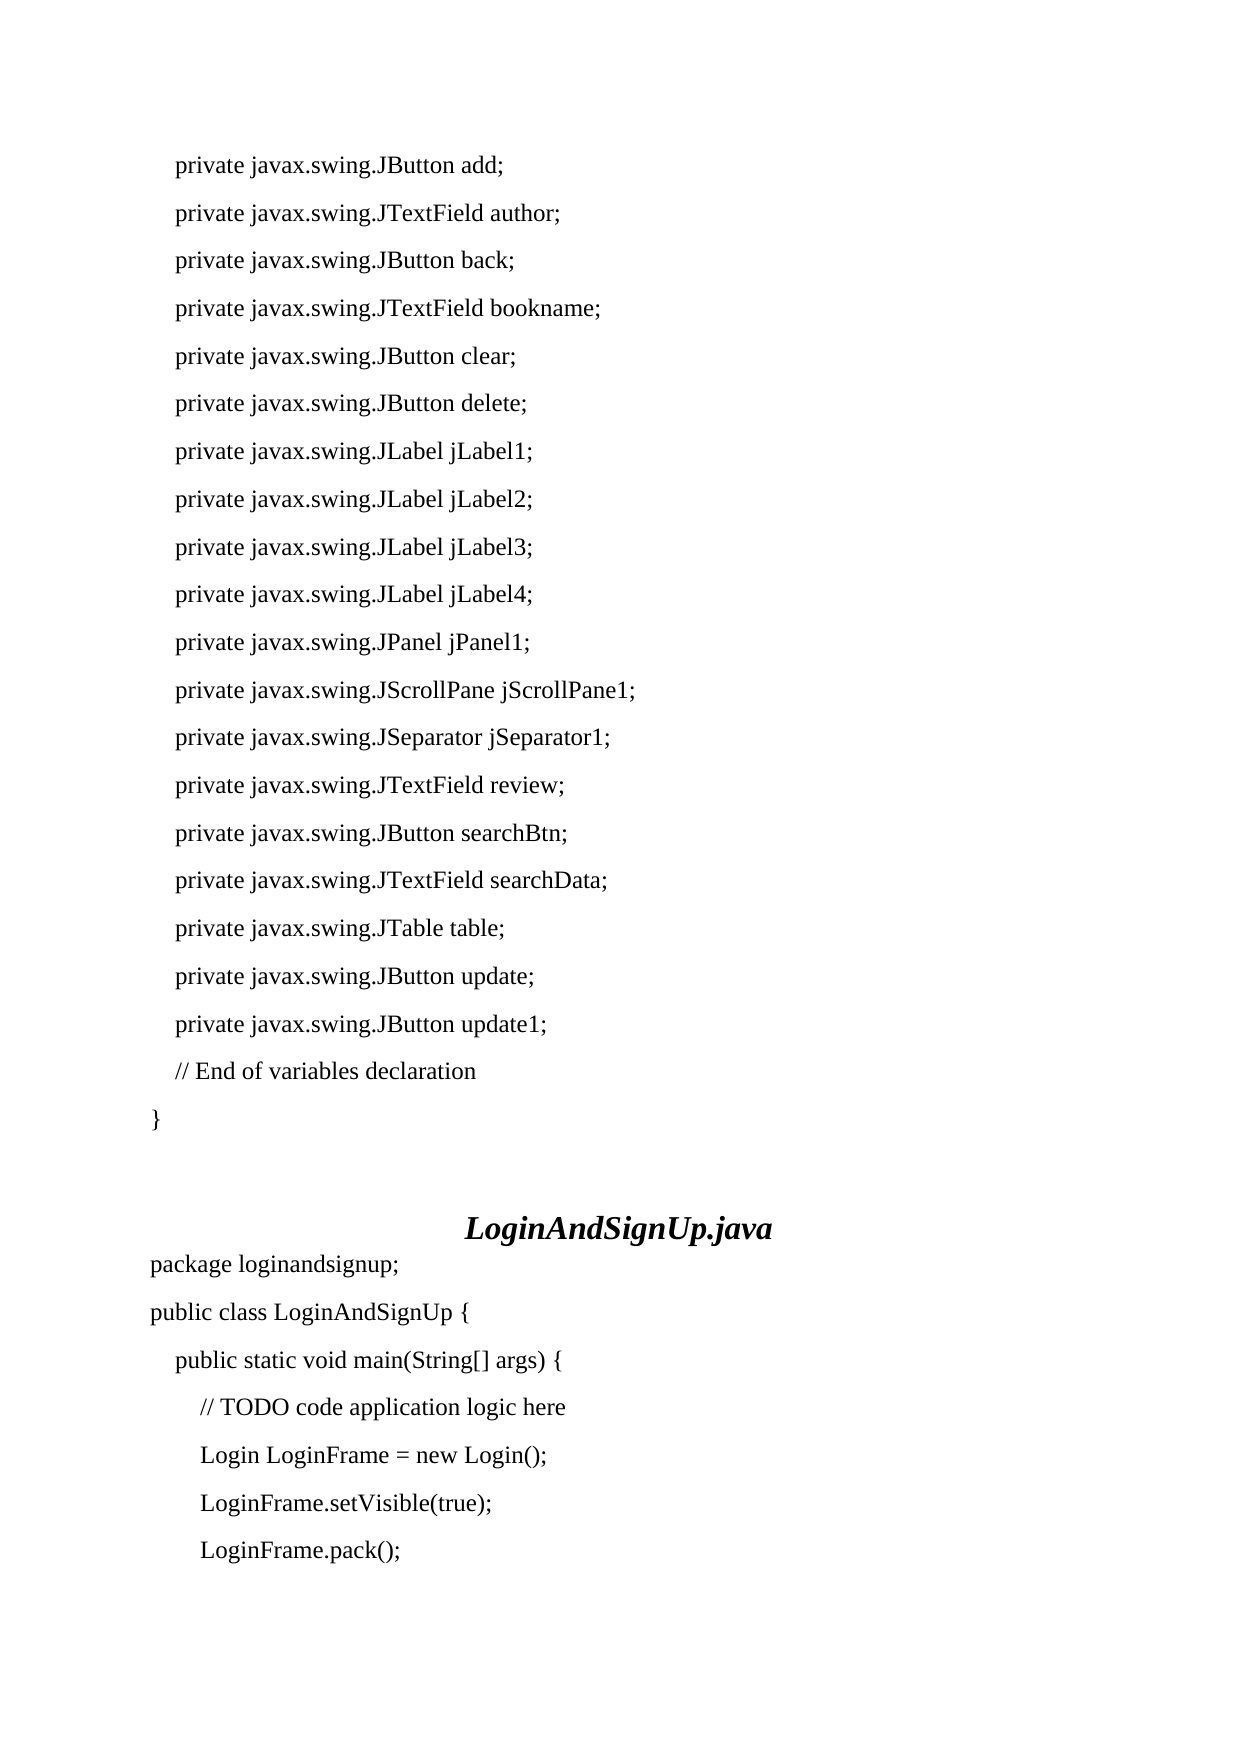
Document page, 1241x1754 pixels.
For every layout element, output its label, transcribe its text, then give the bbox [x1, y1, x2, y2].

subtitle LoginAndSignUp.java [150, 1208, 1090, 1246]
text private javax.swing.JButton searchBtn; [150, 818, 1090, 847]
text private javax.swing.JLabel jLabel4; [150, 579, 1090, 608]
text LoginFrame.pack(); [150, 1536, 1090, 1564]
text private javax.swing.JLabel jLabel2; [150, 484, 1090, 513]
text private javax.swing.JButton back; [150, 245, 1090, 274]
text package loginandsignup; [150, 1249, 1090, 1278]
text // End of variables declaration [150, 1056, 1090, 1085]
text private javax.swing.JButton clear; [150, 341, 1090, 369]
text public class LoginAndSignUp { [150, 1297, 1090, 1326]
text Login LoginFrame = new Login(); [150, 1440, 1090, 1469]
text private javax.swing.JButton update; [150, 961, 1090, 990]
text // TODO code application logic here [150, 1392, 1090, 1421]
text private javax.swing.JSeparator jSeparator1; [150, 722, 1090, 751]
text public static void main(String[] args) { [150, 1345, 1090, 1373]
text private javax.swing.JButton update1; [150, 1009, 1090, 1037]
text private javax.swing.JTextField review; [150, 770, 1090, 799]
text private javax.swing.JTextField author; [150, 198, 1090, 226]
text private javax.swing.JLabel jLabel3; [150, 532, 1090, 560]
text private javax.swing.JButton add; [150, 150, 1090, 179]
text private javax.swing.JPanel jPanel1; [150, 627, 1090, 656]
text private javax.swing.JTable table; [150, 913, 1090, 942]
text private javax.swing.JButton delete; [150, 388, 1090, 417]
text private javax.swing.JLabel jLabel1; [150, 436, 1090, 465]
text private javax.swing.JScrollPane jScrollPane1; [150, 675, 1090, 703]
text } [150, 1104, 1090, 1133]
text private javax.swing.JTextField searchData; [150, 866, 1090, 894]
text LoginFrame.setVisible(true); [150, 1488, 1090, 1517]
text private javax.swing.JTextField bookname; [150, 293, 1090, 322]
